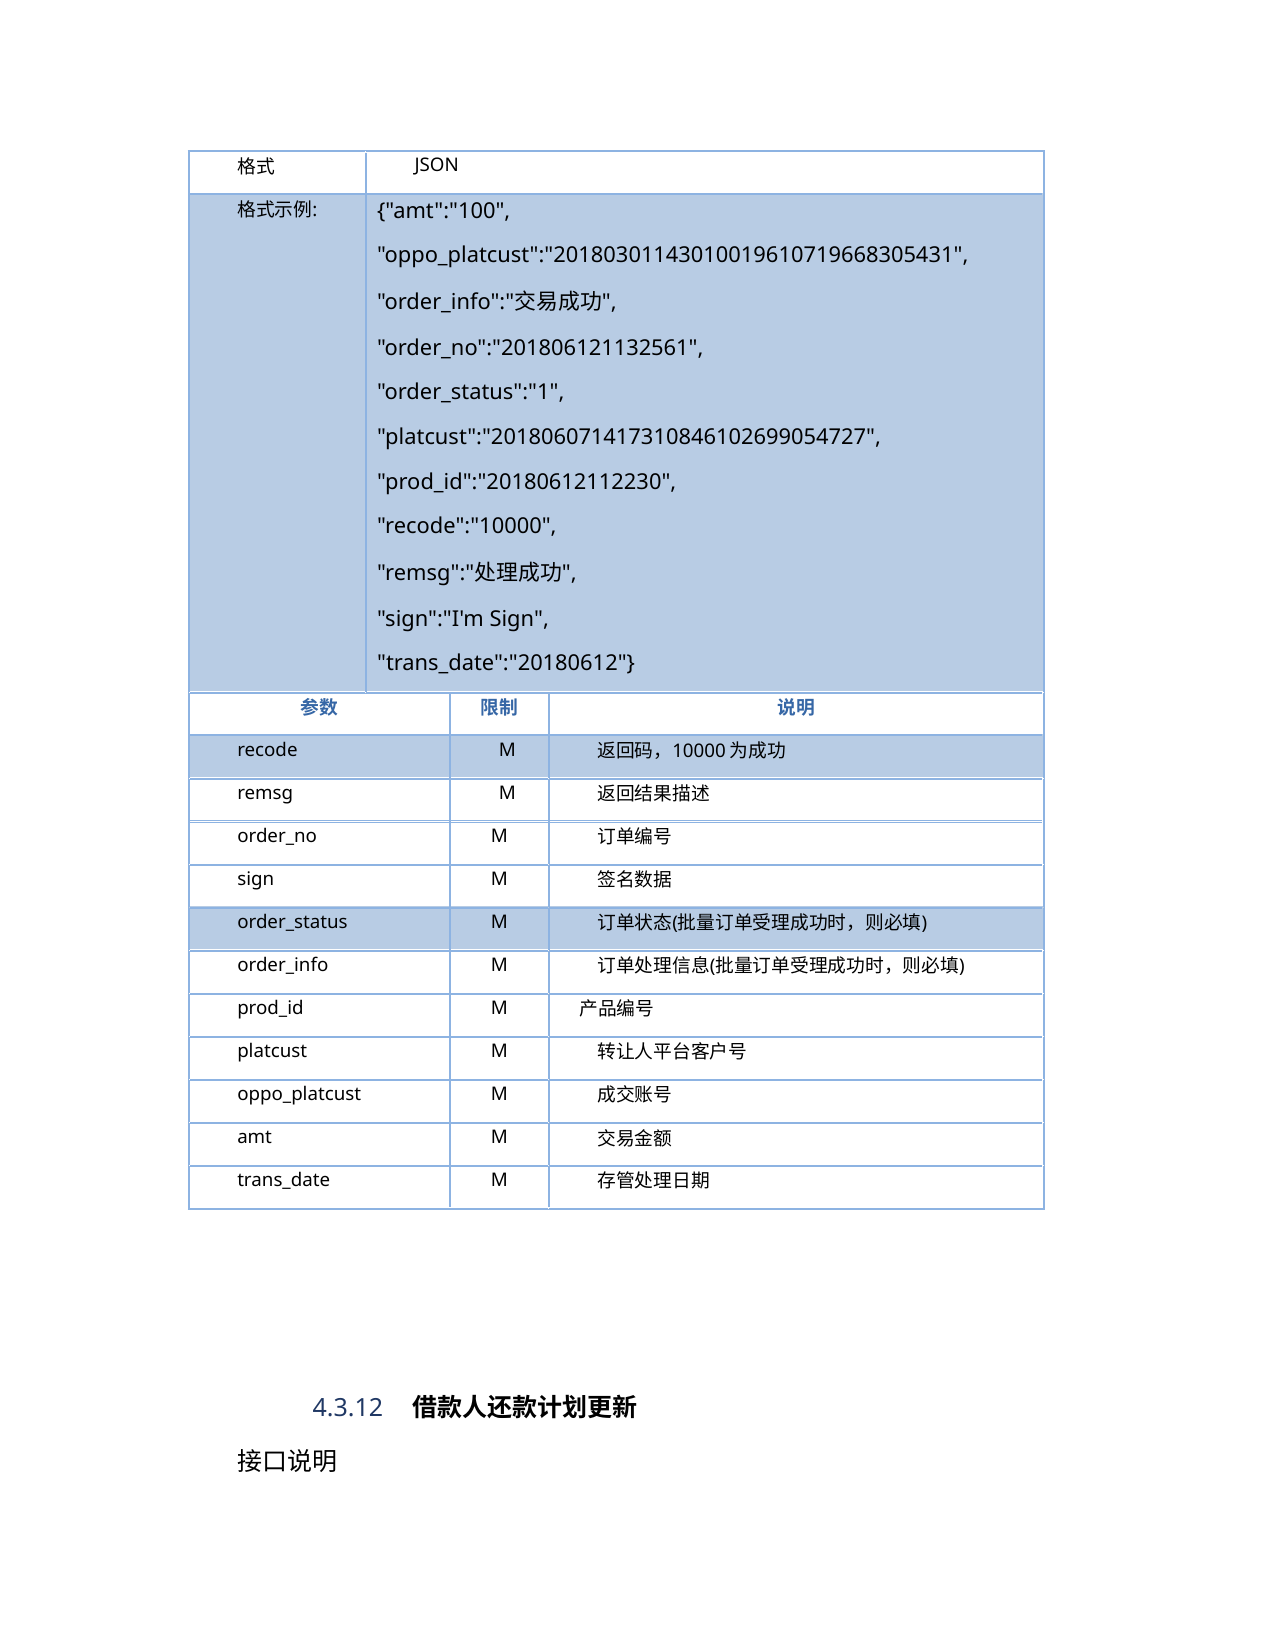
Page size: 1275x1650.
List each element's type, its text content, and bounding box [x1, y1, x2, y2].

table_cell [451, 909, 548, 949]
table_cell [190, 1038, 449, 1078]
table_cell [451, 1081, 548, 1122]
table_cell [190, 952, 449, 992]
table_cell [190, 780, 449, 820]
subtitle 借款人还款计划更新 [262, 1387, 1087, 1424]
text 接口说明 [187, 1442, 1087, 1478]
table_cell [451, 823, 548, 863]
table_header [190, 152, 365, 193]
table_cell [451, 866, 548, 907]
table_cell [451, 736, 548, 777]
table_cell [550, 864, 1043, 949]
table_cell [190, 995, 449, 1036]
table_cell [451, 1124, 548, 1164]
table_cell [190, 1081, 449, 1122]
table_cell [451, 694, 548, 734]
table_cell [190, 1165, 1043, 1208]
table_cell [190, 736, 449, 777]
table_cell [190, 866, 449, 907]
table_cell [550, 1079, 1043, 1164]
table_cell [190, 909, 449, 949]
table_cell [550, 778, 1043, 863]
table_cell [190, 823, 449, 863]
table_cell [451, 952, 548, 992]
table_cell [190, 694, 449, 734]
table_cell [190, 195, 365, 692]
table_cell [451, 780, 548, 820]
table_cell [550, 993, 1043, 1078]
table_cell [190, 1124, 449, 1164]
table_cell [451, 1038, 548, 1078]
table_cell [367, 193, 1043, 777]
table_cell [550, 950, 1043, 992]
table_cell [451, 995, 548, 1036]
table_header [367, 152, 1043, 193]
